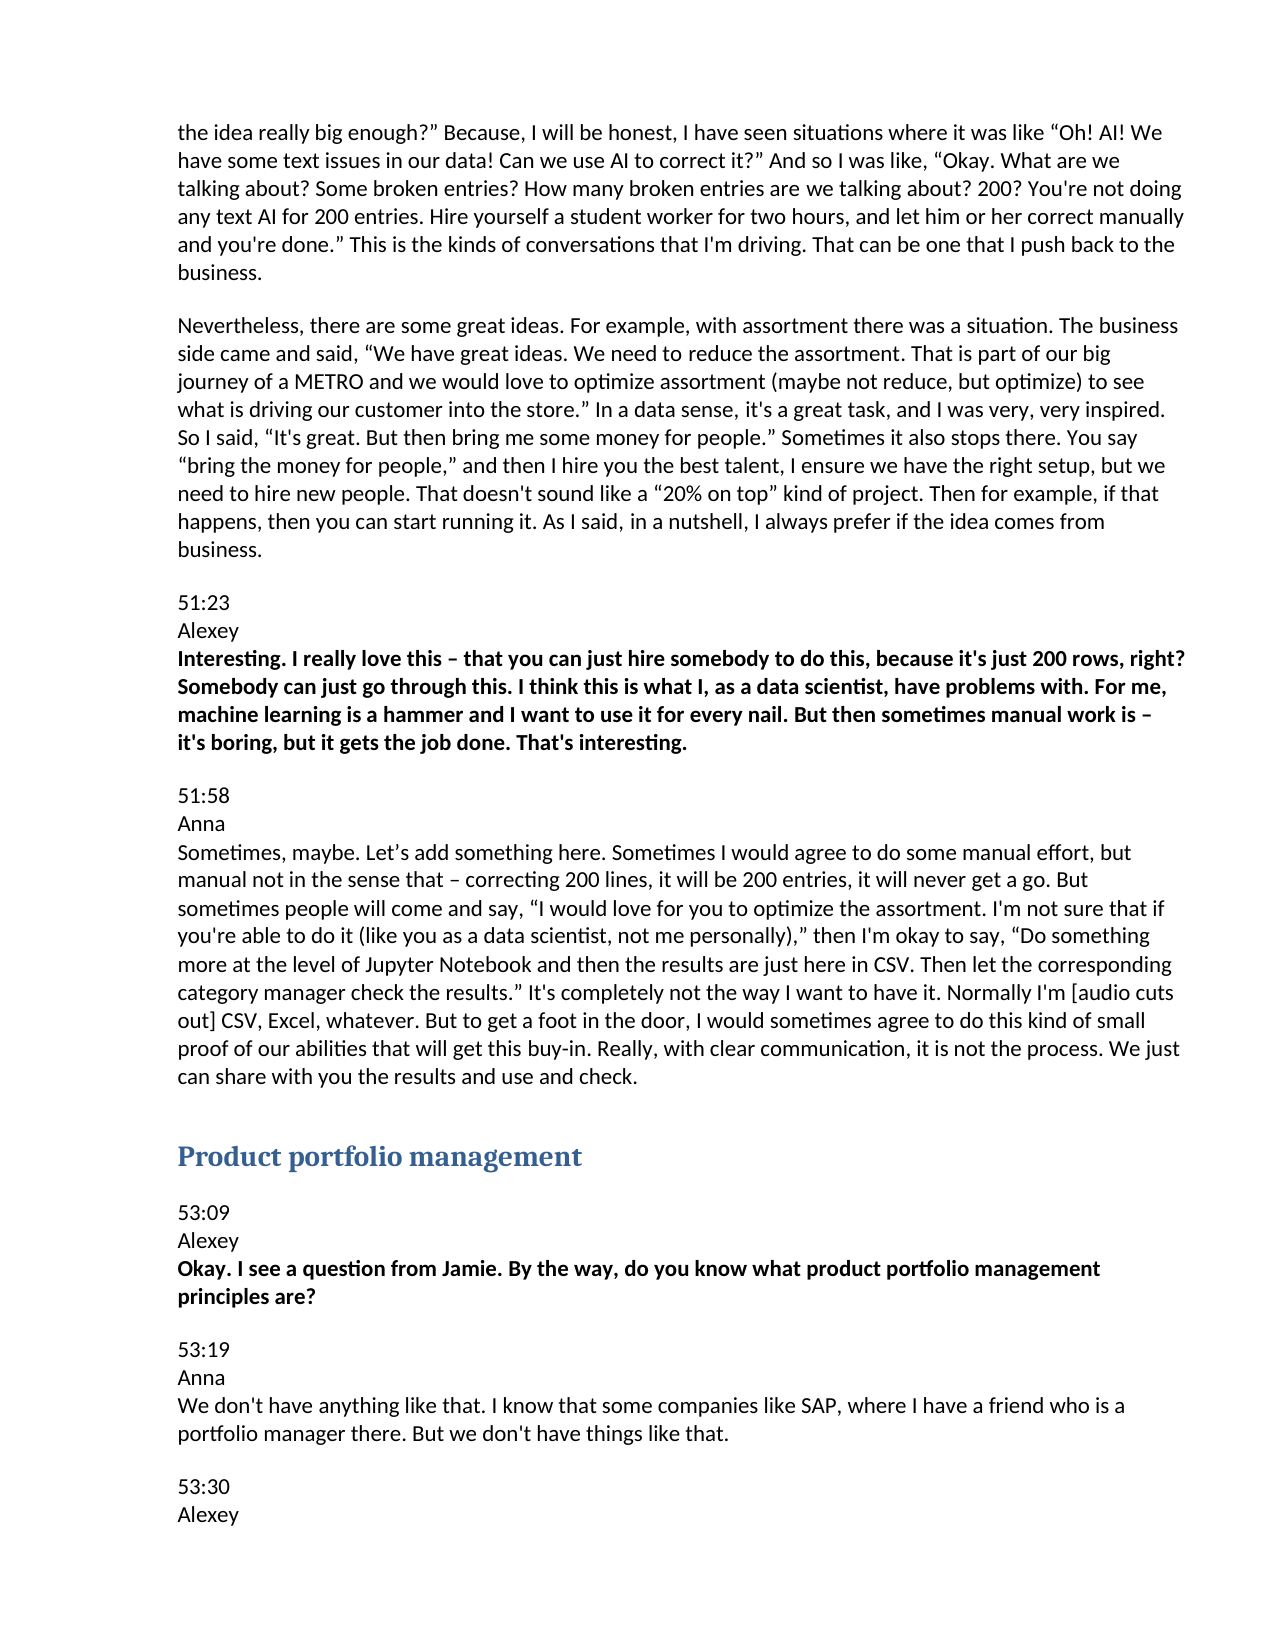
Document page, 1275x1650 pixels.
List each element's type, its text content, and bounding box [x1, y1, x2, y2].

text 51:58 [177, 782, 1186, 809]
text Interesting. I really love this – that you can just hire somebody to do this, because it's just 200 rows, right? Somebody can just go through this. I think this is what I, as a data scientist, have problems with. For me, machine learning is a hammer and I want to use it for every nail. But then sometimes manual work is – it's boring, but it gets the job done. That's interesting. [177, 644, 1186, 757]
text 51:23 [177, 588, 1186, 616]
text Okay. I see a question from Jamie. By the way, do you know what product portfolio management principles are? [177, 1254, 1186, 1310]
text 53:30 [177, 1472, 1186, 1501]
text Alexey [177, 1501, 1186, 1528]
text Alexey [177, 1226, 1186, 1254]
text Nevertheless, there are some great ideas. For example, with assortment there was a situation. The business side came and said, “We have great ideas. We need to reduce the assortment. That is part of our big journey of a METRO and we would love to optimize assortment (maybe not reduce, but optimize) to see what is driving our customer into the store.” In a data sense, it's a great task, and I was very, very inspired. So I said, “It's great. But then bring me some money for people.” Sometimes it also stops there. You say “bring the money for people,” and then I hire you the best talent, I ensure we have the right setup, but we need to hire new people. That doesn't sound like a “20% on top” kind of project. Then for example, if that happens, then you can start running it. As I said, in a nutshell, I always prefer if the idea comes from business. [177, 311, 1186, 563]
text Anna [177, 809, 1186, 838]
text Anna [177, 1363, 1186, 1391]
text We don't have anything like that. I know that some companies like SAP, where I have a friend who is a portfolio manager there. But we don't have things like that. [177, 1391, 1186, 1447]
text 53:09 [177, 1198, 1186, 1226]
subtitle Product portfolio management [177, 1140, 1186, 1173]
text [177, 118, 1186, 286]
text Alexey [177, 616, 1186, 644]
text Sometimes, maybe. Let’s add something here. Sometimes I would agree to do some manual effort, but manual not in the sense that – correcting 200 lines, it will be 200 entries, it will never get a go. But sometimes people will come and say, “I would love for you to optimize the assortment. I'm not sure that if you're able to do it (like you as a data scientist, not me personally),” then I'm okay to say, “Do something more at the level of Jupyter Notebook and then the results are just here in CSV. Then let the corresponding category manager check the results.” It's completely not the way I want to have it. Normally I'm [audio cuts out] CSV, Excel, whatever. But to get a foot in the door, I would sometimes agree to do this kind of small proof of our abilities that will get this buy-in. Really, with clear communication, it is not the process. We just can share with you the results and use and check. [177, 838, 1186, 1090]
text 53:19 [177, 1335, 1186, 1363]
